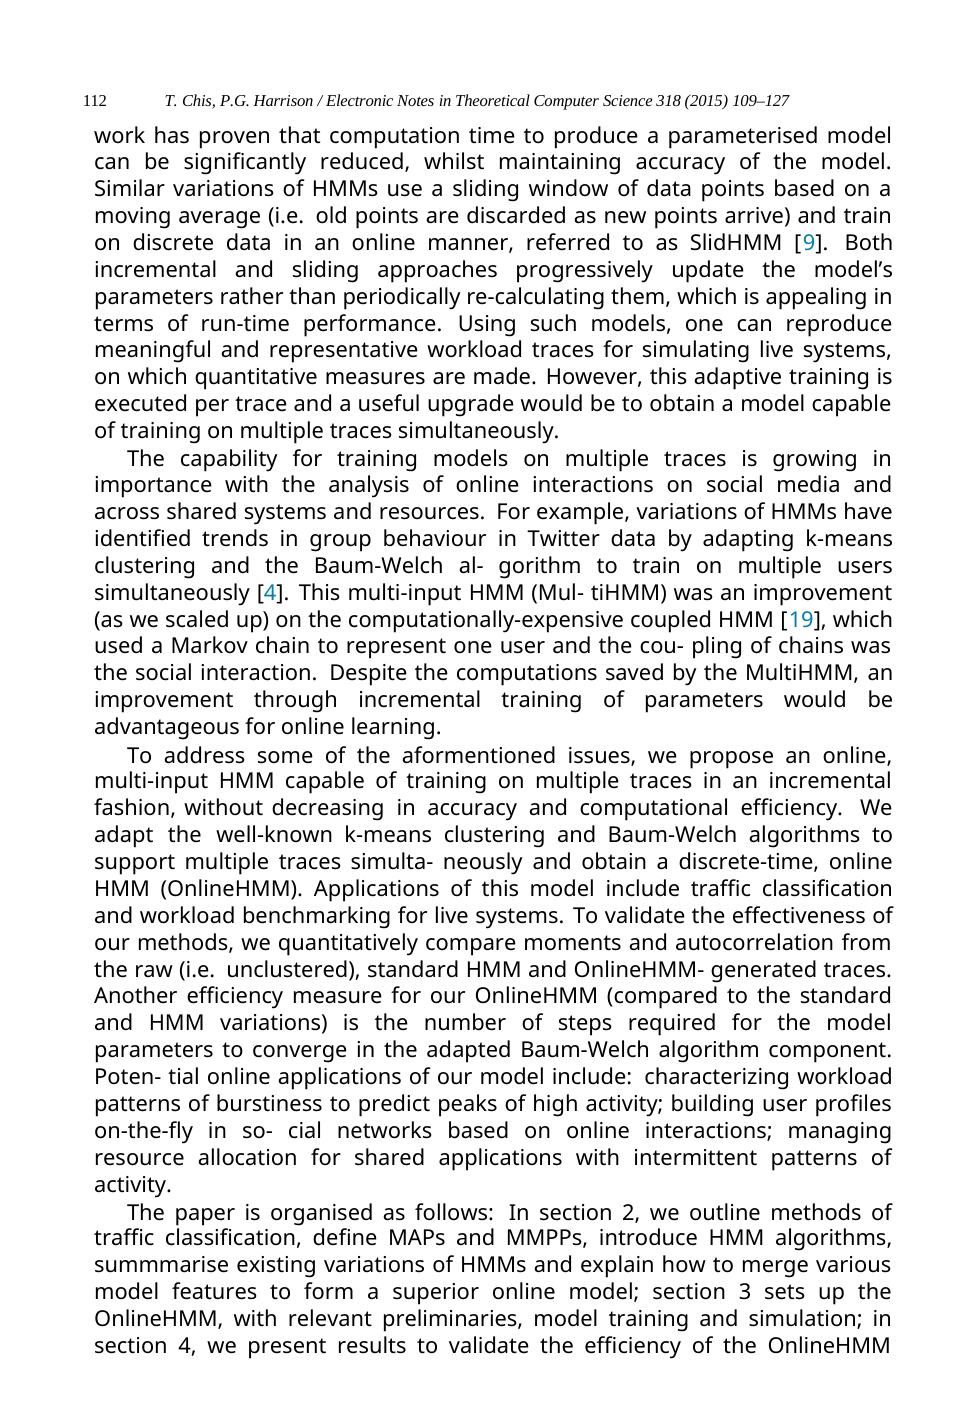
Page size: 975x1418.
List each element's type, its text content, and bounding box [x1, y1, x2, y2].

text To address some of the aformentioned issues, we propose an online, multi-input HMM capable of training on multiple traces in an incremental fashion, without decreasing in accuracy and computational efficiency. We adapt the well-known k-means clustering and Baum-Welch algorithms to support multiple traces simulta- neously and obtain a discrete-time, online HMM (OnlineHMM). Applications of this model include traffic classification and workload benchmarking for live systems. To validate the effectiveness of our methods, we quantitatively compare moments and autocorrelation from the raw (i.e. unclustered), standard HMM and OnlineHMM- generated traces. Another efficiency measure for our OnlineHMM (compared to the standard and HMM variations) is the number of steps required for the model parameters to converge in the adapted Baum-Welch algorithm component. Poten- tial online applications of our model include: characterizing workload patterns of burstiness to predict peaks of high activity; building user profiles on-the-fly in so- cial networks based on online interactions; managing resource allocation for shared applications with intermittent patterns of activity. [94, 742, 893, 1198]
text work has proven that computation time to produce a parameterised model can be significantly reduced, whilst maintaining accuracy of the model. Similar variations of HMMs use a sliding window of data points based on a moving average (i.e. old points are discarded as new points arrive) and train on discrete data in an online manner, referred to as SlidHMM [9]. Both incremental and sliding approaches progressively update the model’s parameters rather than periodically re-calculating them, which is appealing in terms of run-time performance. Using such models, one can reproduce meaningful and representative workload traces for simulating live systems, on which quantitative measures are made. However, this adaptive training is executed per trace and a useful upgrade would be to obtain a model capable of training on multiple traces simultaneously. [94, 122, 893, 445]
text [94, 1198, 893, 1360]
text The capability for training models on multiple traces is growing in importance with the analysis of online interactions on social media and across shared systems and resources. For example, variations of HMMs have identified trends in group behaviour in Twitter data by adapting k-means clustering and the Baum-Welch al- gorithm to train on multiple users simultaneously [4]. This multi-input HMM (Mul- tiHMM) was an improvement (as we scaled up) on the computationally-expensive coupled HMM [19], which used a Markov chain to represent one user and the cou- pling of chains was the social interaction. Despite the computations saved by the MultiHMM, an improvement through incremental training of parameters would be advantageous for online learning. [94, 445, 893, 741]
